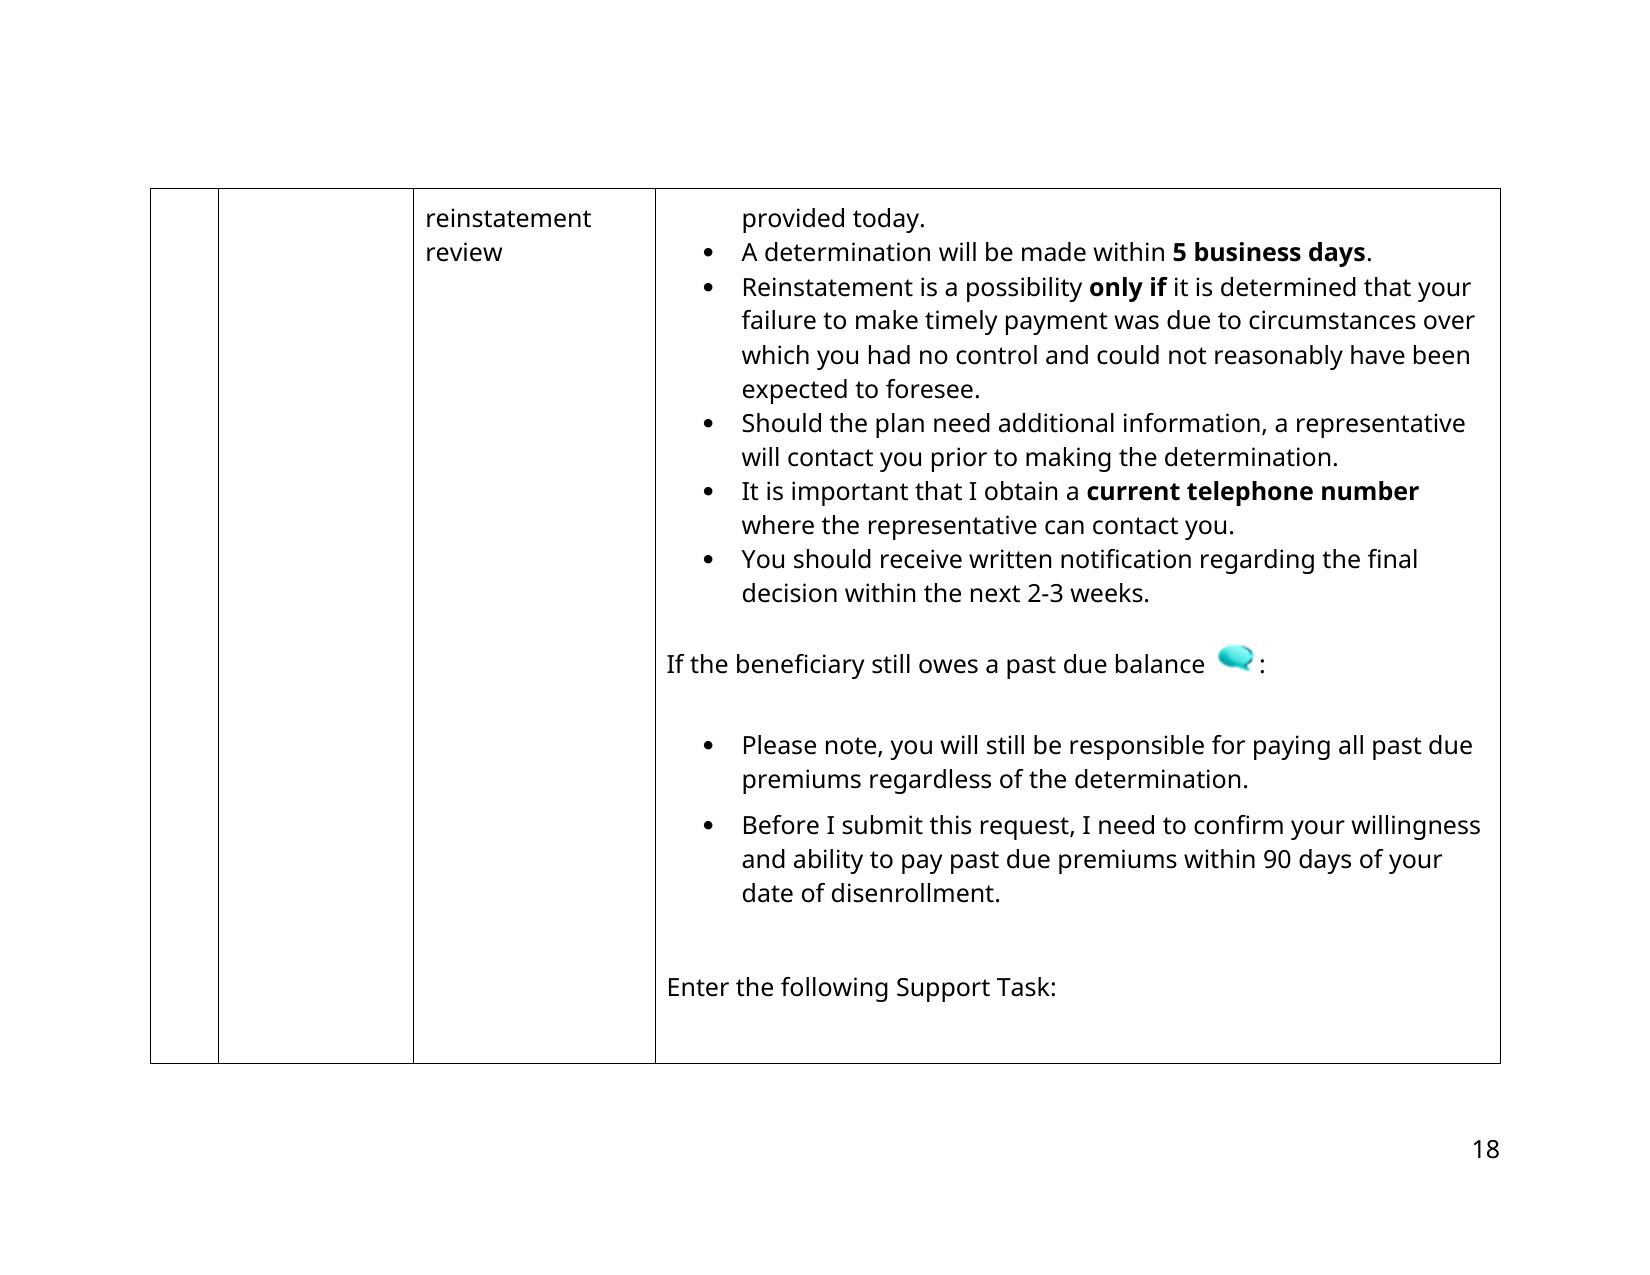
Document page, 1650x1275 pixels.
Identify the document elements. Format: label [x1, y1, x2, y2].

table_cell [414, 189, 655, 1062]
table_cell [656, 189, 1500, 1062]
picture [1212, 643, 1259, 674]
